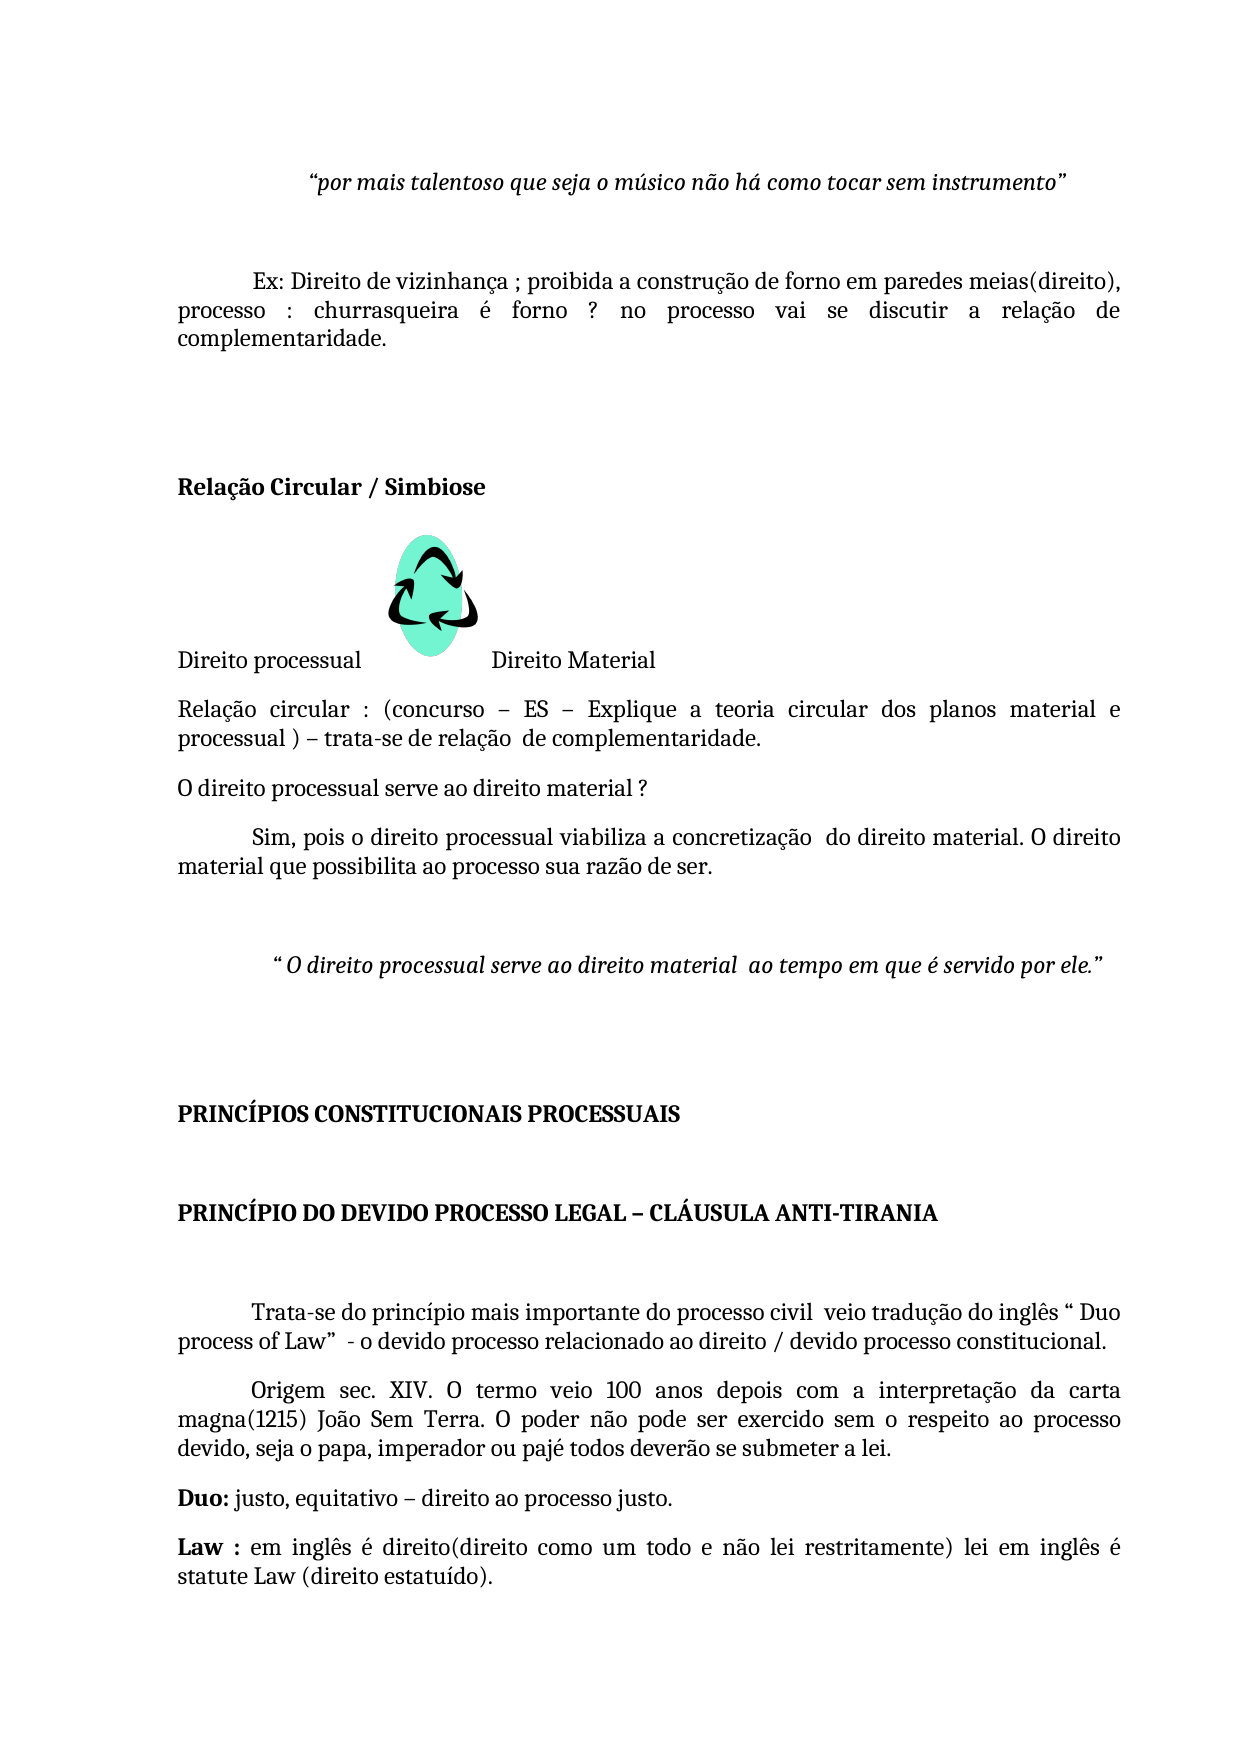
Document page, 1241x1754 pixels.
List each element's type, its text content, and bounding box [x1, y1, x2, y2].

text Trata-se do princípio mais importante do processo civil veio tradução do inglês “ Duo process of Law” - o devido processo relacionado ao direito / devido processo constitucional. [177, 1298, 1122, 1356]
text Ex: Direito de vizinhança ; proibida a construção de forno em paredes meias(direito), processo : churrasqueira é forno ? no processo vai se discutir a relação de complementaridade. [177, 267, 1122, 353]
text Relação Circular / Simbiose [177, 473, 1122, 502]
text Relação circular : (concurso – ES – Explique a teoria circular dos planos material e processual ) – trata-se de relação de complementaridade. [177, 695, 1122, 753]
text Princípios constitucionais PROCESSUAIS [177, 1100, 1122, 1128]
text O direito processual serve ao direito material ? [177, 773, 1122, 802]
text “ O direito processual serve ao direito material ao tempo em que é servido por ele.” [177, 951, 1122, 980]
text Princípio do devido processo legal – CLáusula anti-tirania [177, 1199, 1122, 1228]
text Direito processual Direito Material [177, 523, 1122, 674]
text Law : em inglês é direito(direito como um todo e não lei restritamente) lei em inglês é statute Law (direito estatuído). [177, 1533, 1122, 1591]
picture [361, 523, 491, 667]
text “por mais talentoso que seja o músico não há como tocar sem instrumento” [177, 168, 1122, 196]
text Sim, pois o direito processual viabiliza a concretização do direito material. O direito material que possibilita ao processo sua razão de ser. [177, 823, 1122, 881]
text Origem sec. XIV. O termo veio 100 anos depois com a interpretação da carta magna(1215) João Sem Terra. O poder não pode ser exercido sem o respeito ao processo devido, seja o papa, imperador ou pajé todos deverão se submeter a lei. [177, 1376, 1122, 1463]
text Duo: justo, equitativo – direito ao processo justo. [177, 1483, 1122, 1512]
